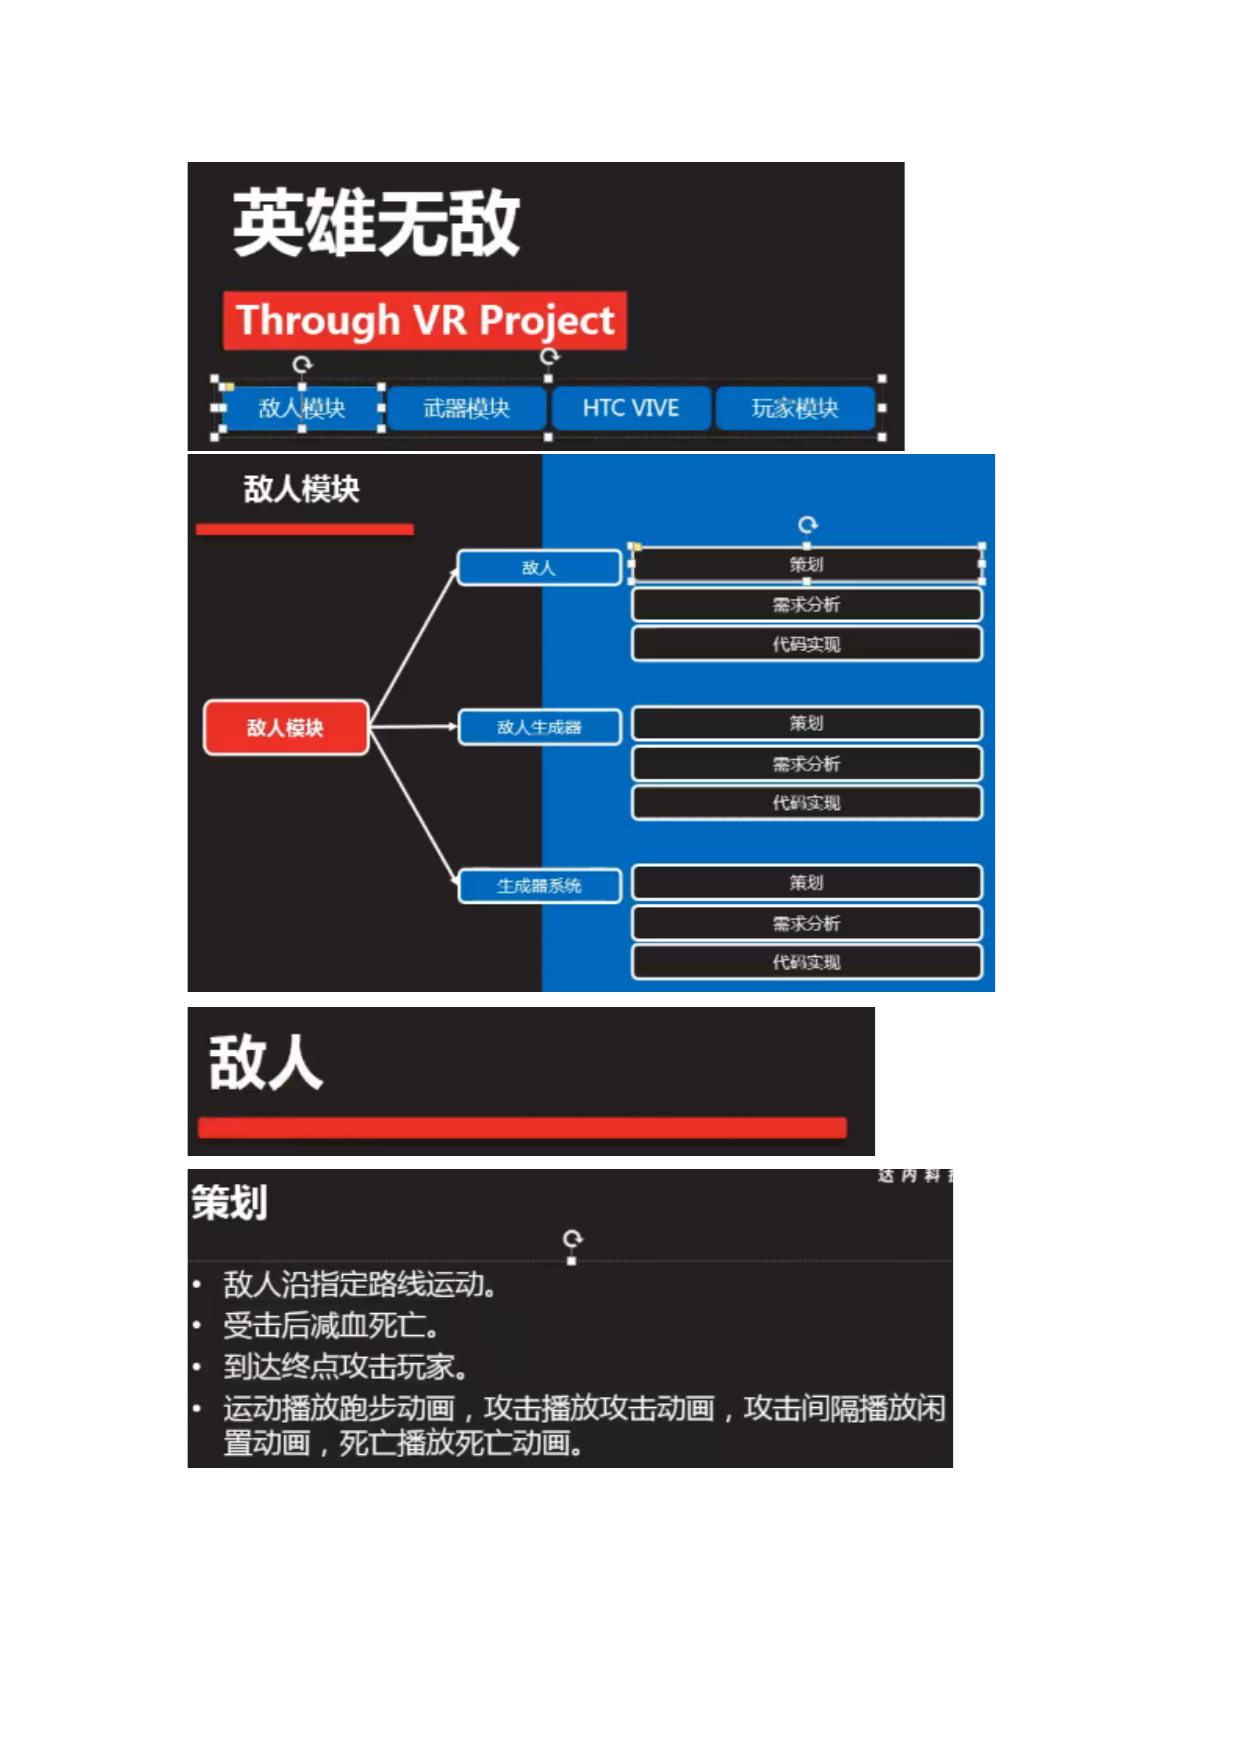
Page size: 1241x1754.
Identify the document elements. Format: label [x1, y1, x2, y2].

picture [187, 162, 905, 451]
picture [187, 454, 996, 992]
picture [187, 1007, 876, 1156]
picture [187, 1169, 954, 1468]
